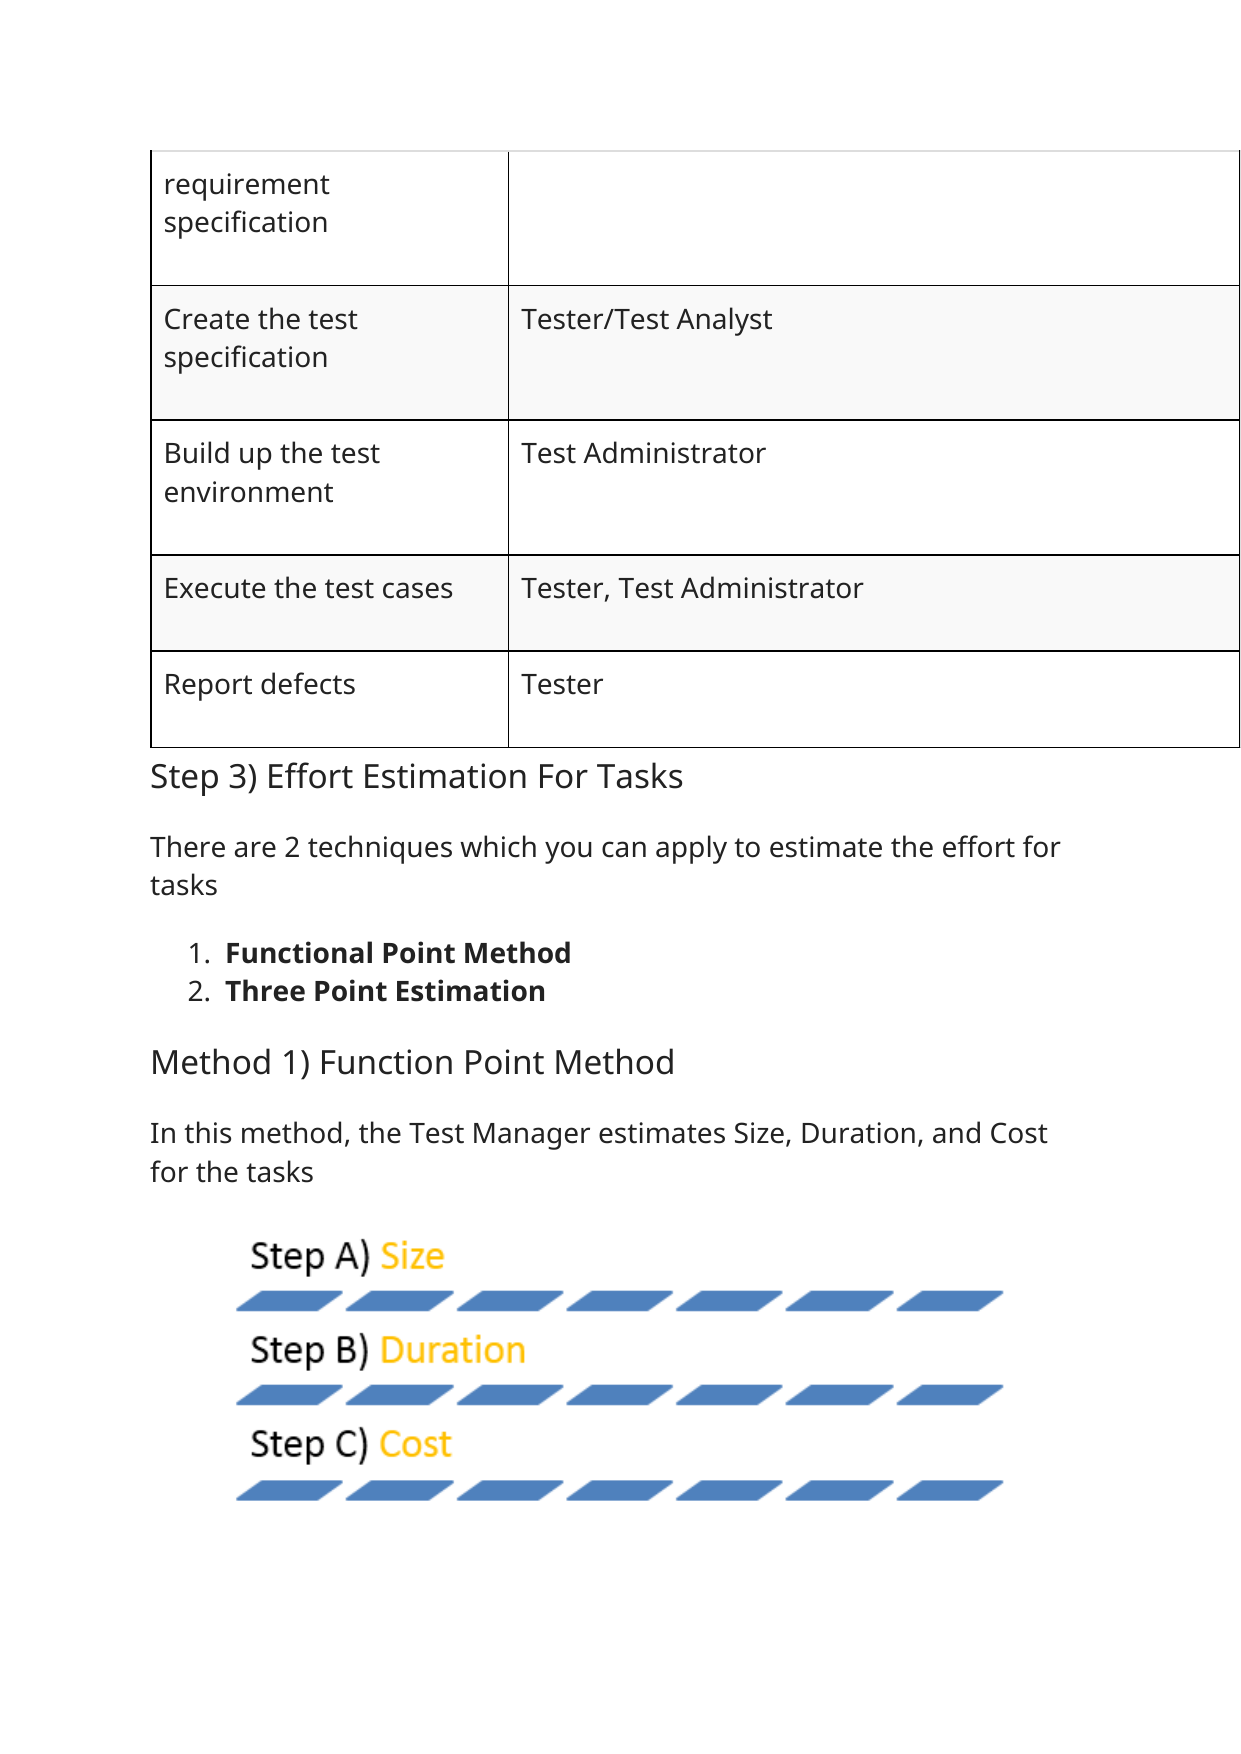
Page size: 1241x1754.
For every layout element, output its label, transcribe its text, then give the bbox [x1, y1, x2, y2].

list Functional Point Method [187, 933, 1090, 971]
text There are 2 techniques which you can apply to estimate the effort for tasks [150, 827, 1090, 904]
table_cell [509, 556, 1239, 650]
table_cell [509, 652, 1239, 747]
picture [224, 1219, 1016, 1537]
subtitle Step 3) Effort Estimation For Tasks [150, 753, 1090, 798]
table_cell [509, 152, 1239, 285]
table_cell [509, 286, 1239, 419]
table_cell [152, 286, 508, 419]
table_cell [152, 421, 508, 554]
list Three Point Estimation [187, 971, 1090, 1010]
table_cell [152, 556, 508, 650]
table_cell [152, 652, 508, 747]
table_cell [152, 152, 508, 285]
subtitle Method 1) Function Point Method [150, 1039, 1090, 1084]
text In this method, the Test Manager estimates Size, Duration, and Cost for the tasks [150, 1113, 1090, 1190]
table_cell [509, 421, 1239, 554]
